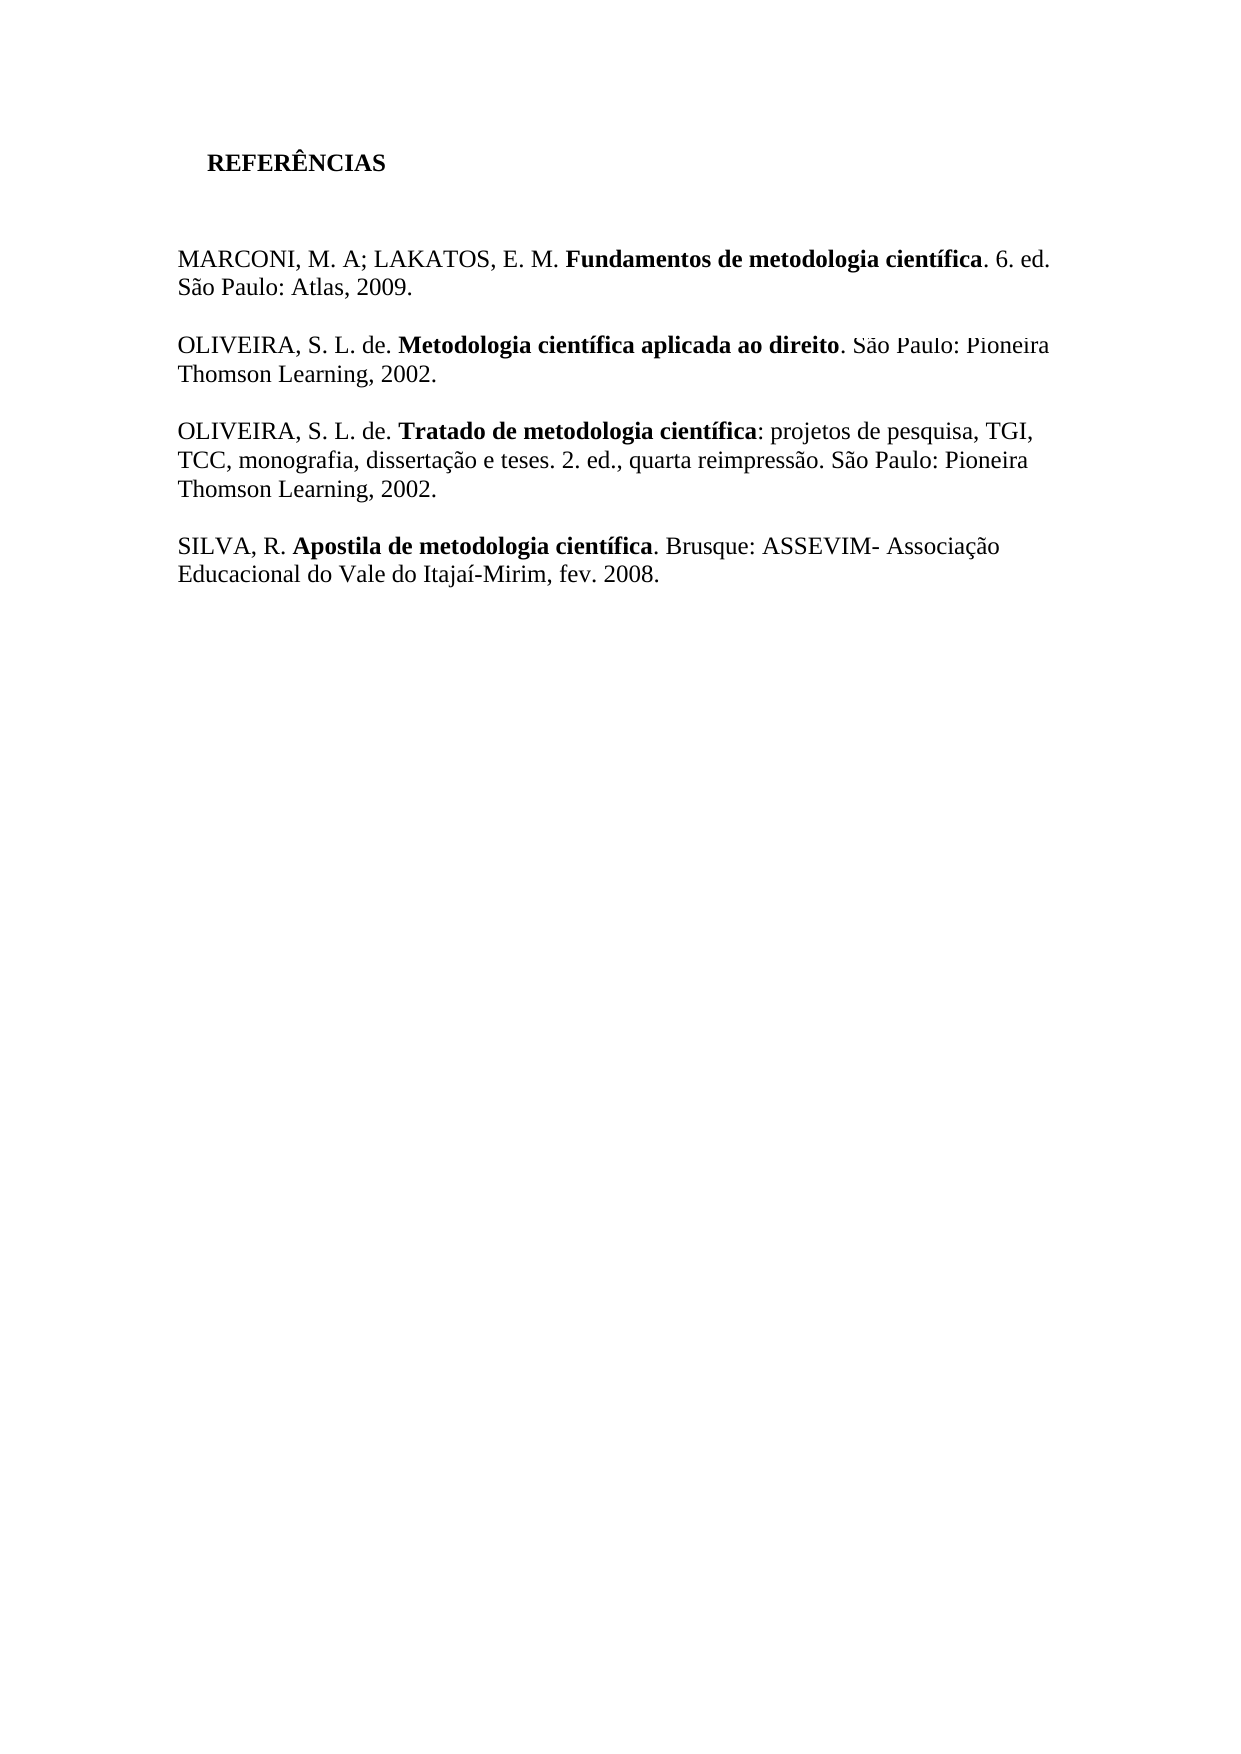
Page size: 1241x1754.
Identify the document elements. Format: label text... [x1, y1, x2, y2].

subtitle REFERÊNCIAS [207, 148, 1063, 176]
text OLIVEIRA, S. L. de. Tratado de metodologia científica: projetos de pesquisa, TGI, TCC, monografia, dissertação e teses. 2. ed., quarta reimpressão. São Paulo: Pioneira Thomson Learning, 2002. [177, 416, 1063, 503]
text MARCONI, M. A; LAKATOS, E. M. Fundamentos de metodologia científica. 6. ed. São Paulo: Atlas, 2009. [177, 244, 1063, 301]
text OLIVEIRA, S. L. de. Metodologia científica aplicada ao direito. São Paulo: Pioneira Thomson Learning, 2002. [177, 330, 1063, 387]
text SILVA, R. Apostila de metodologia científica. Brusque: ASSEVIM- Associação Educacional do Vale do Itajaí-Mirim, fev. 2008. [177, 531, 1063, 588]
